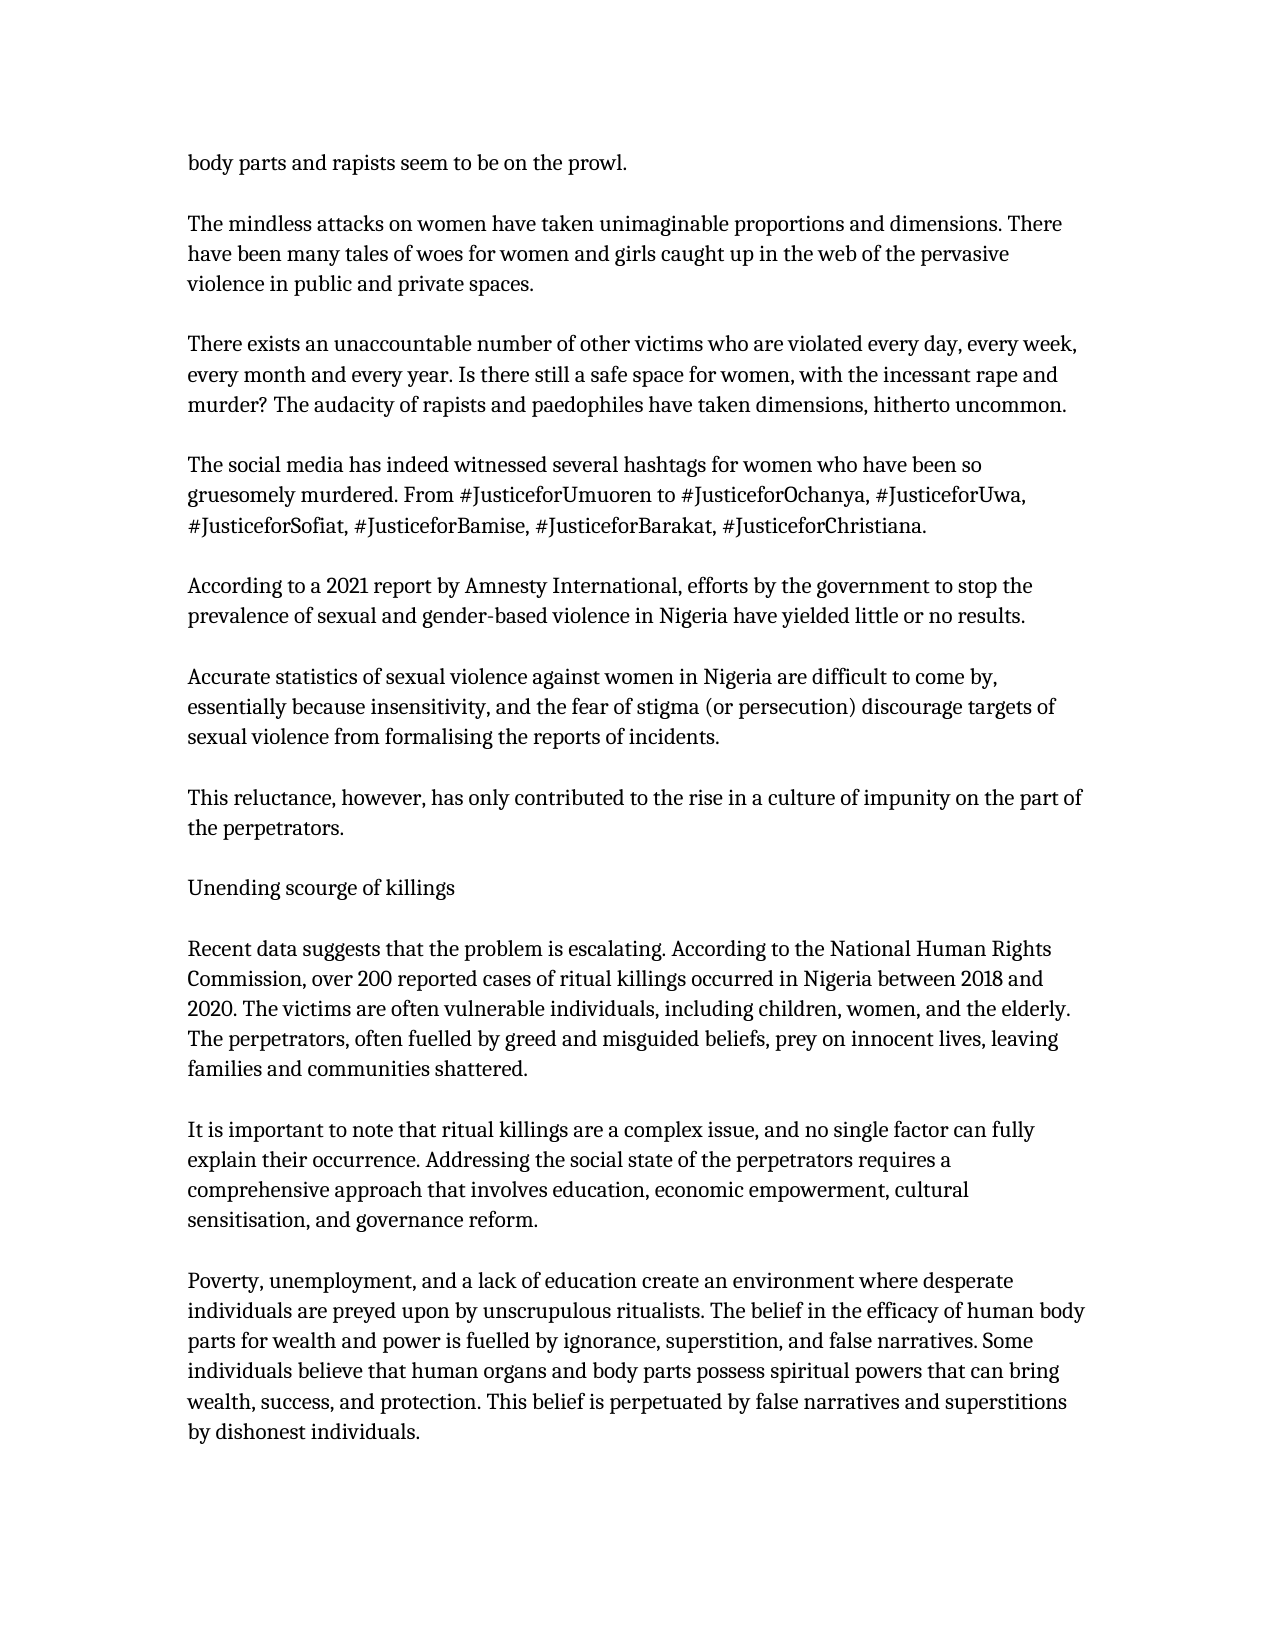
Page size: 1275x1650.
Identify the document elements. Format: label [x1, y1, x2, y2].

text [187, 150, 1087, 1475]
